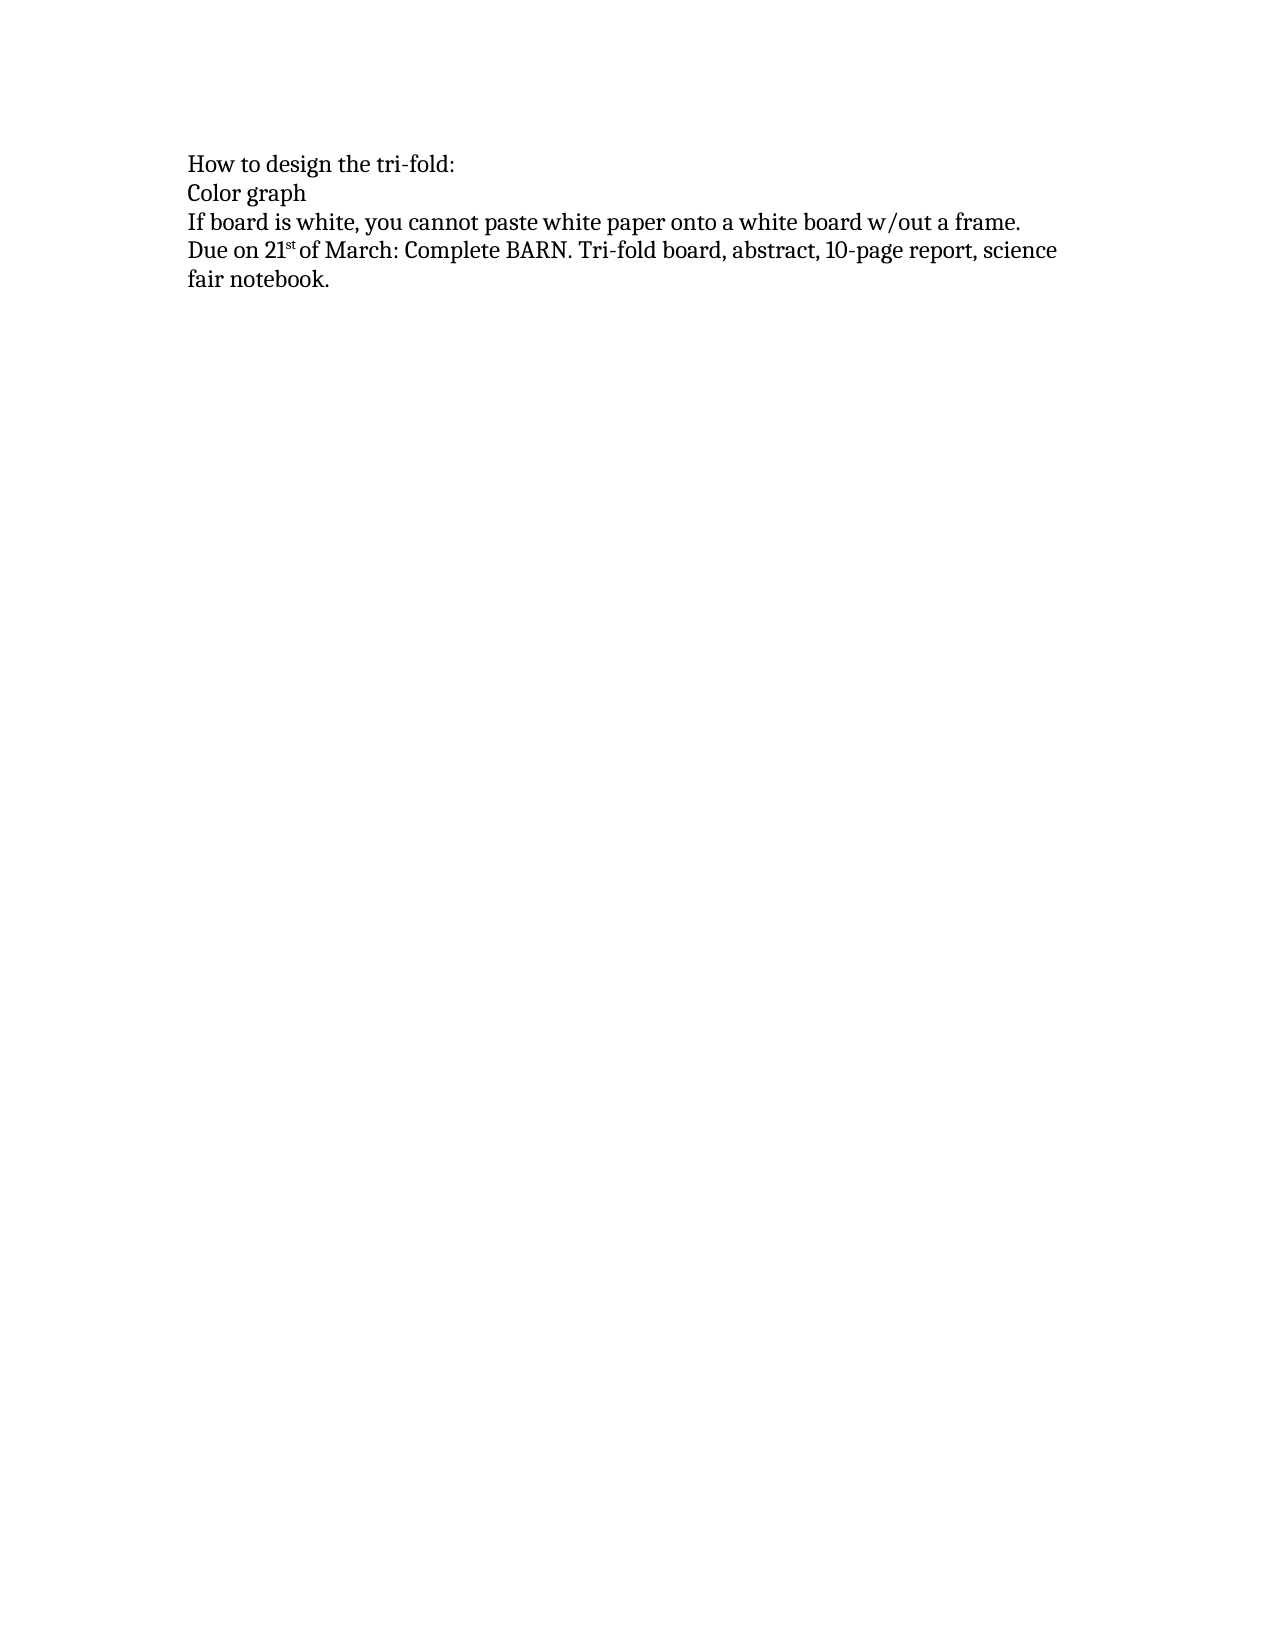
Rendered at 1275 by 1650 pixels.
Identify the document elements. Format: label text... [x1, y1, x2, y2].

text How to design the tri-fold: [187, 150, 1087, 179]
text Due on 21st of March: Complete BARN. Tri-fold board, abstract, 10-page report, science fair notebook. [187, 236, 1087, 294]
text Color graph [187, 179, 1087, 207]
text If board is white, you cannot paste white paper onto a white board w/out a frame. [187, 207, 1087, 236]
